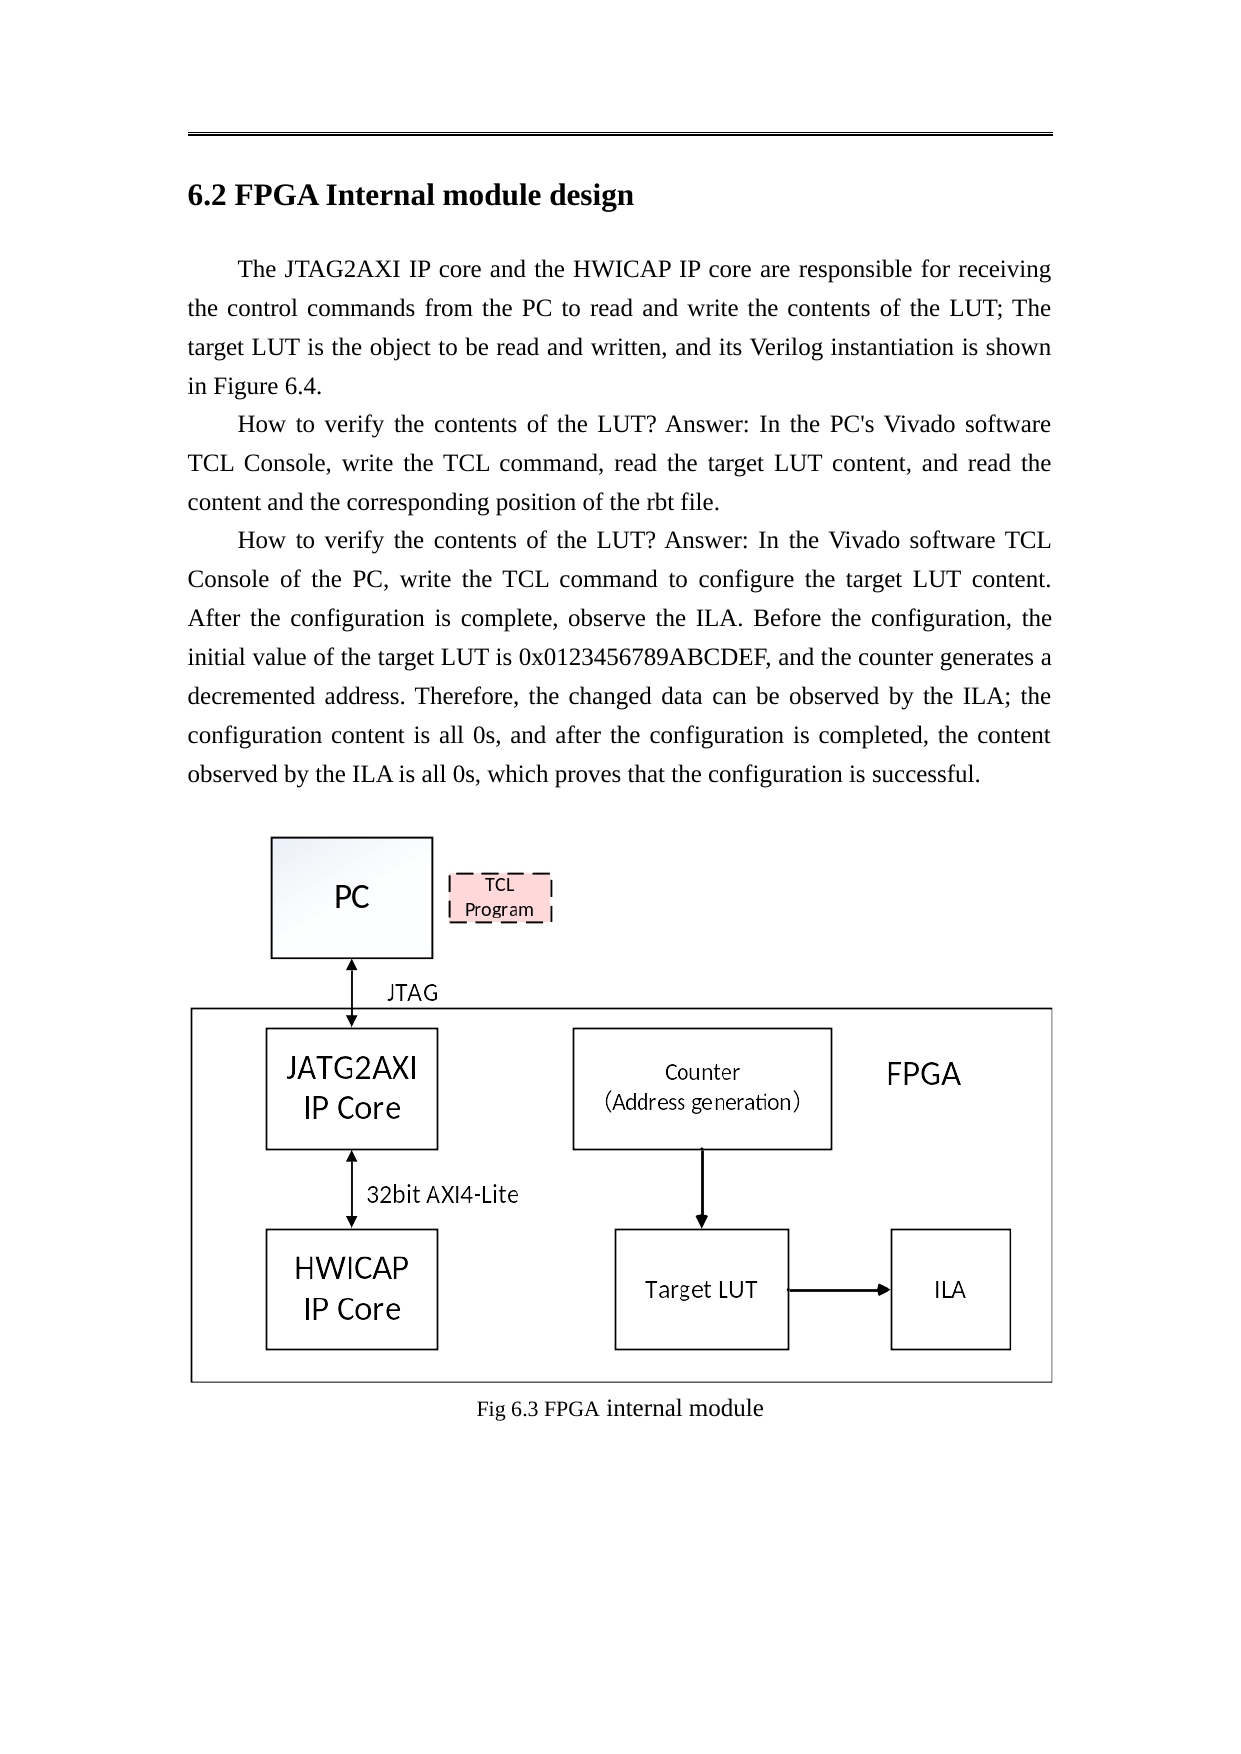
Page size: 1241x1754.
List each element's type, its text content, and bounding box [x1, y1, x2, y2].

text Fig 6.3 FPGA internal module [187, 1392, 1053, 1424]
subtitle 6.2 FPGA Internal module design [187, 162, 1053, 227]
text The JTAG2AXI IP core and the HWICAP IP core are responsible for receiving the control commands from the PC to read and write the contents of the LUT; The target LUT is the object to be read and written, and its Verilog instantiation is shown in Figure 6.4. [187, 252, 1053, 401]
text How to verify the contents of the LUT? Answer: In the PC's Vivado software TCL Console, write the TCL command, read the target LUT content, and read the content and the corresponding position of the rbt file. [187, 407, 1053, 517]
text How to verify the contents of the LUT? Answer: In the Vivado software TCL Console of the PC, write the TCL command to configure the target LUT content. After the configuration is complete, observe the ILA. Before the configuration, the initial value of the target LUT is 0x0123456789ABCDEF, and the counter generates a decremented address. Therefore, the changed data can be observed by the ILA; the configuration content is all 0s, and after the configuration is completed, the content observed by the ILA is all 0s, which proves that the configuration is successful. [187, 523, 1053, 789]
